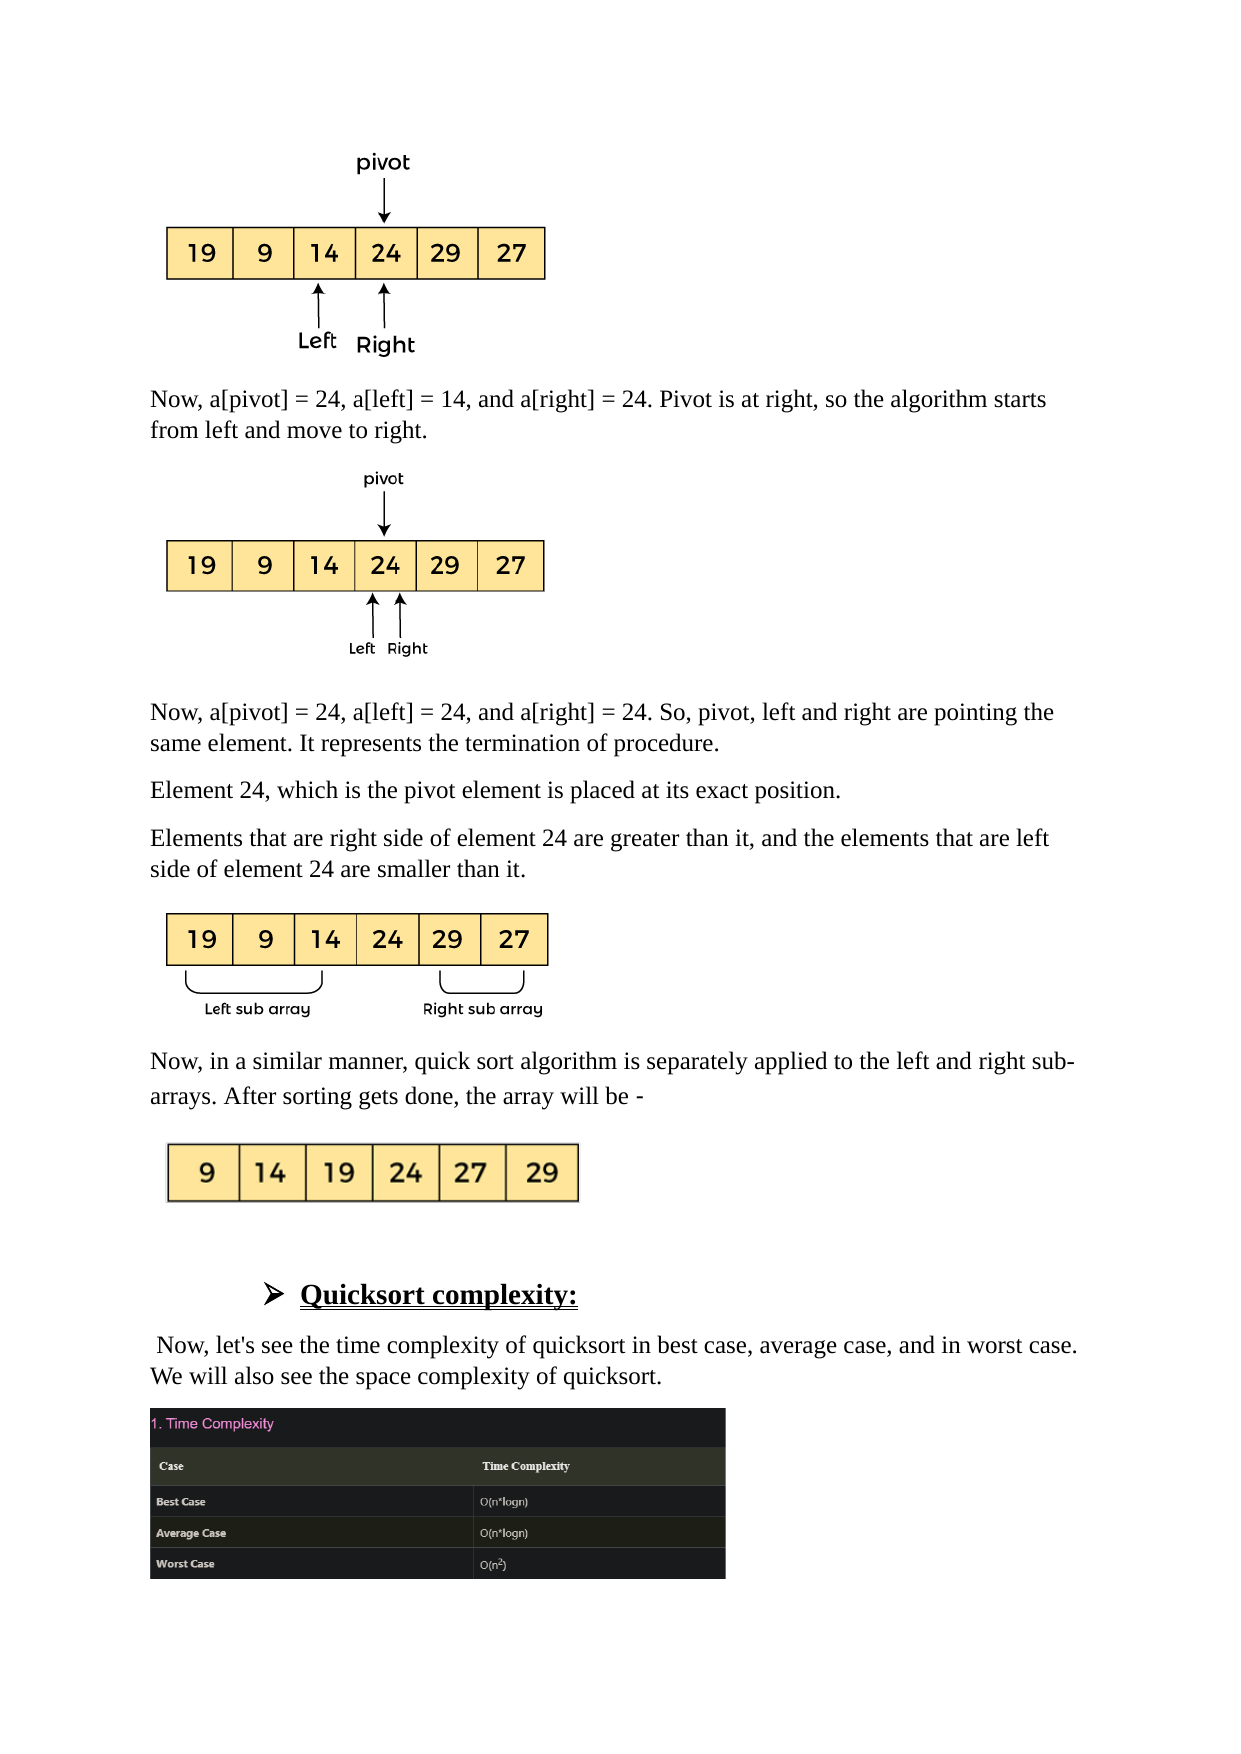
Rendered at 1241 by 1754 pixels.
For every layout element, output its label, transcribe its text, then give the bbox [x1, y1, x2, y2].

text Now, a[pivot] = 24, a[left] = 24, and a[right] = 24. So, pivot, left and right are pointing the same element. It represents the termination of procedure. [150, 697, 1090, 756]
text Element 24, which is the pivot element is placed at its exact position. [150, 775, 1090, 804]
picture [150, 901, 564, 1027]
picture [150, 1130, 596, 1211]
picture [150, 150, 561, 366]
text Now, a[pivot] = 24, a[left] = 14, and a[right] = 24. Pivot is at right, so the algorithm starts from left and move to right. [150, 384, 1090, 444]
text Elements that are right side of element 24 are greater than it, and the elements that are left side of element 24 are smaller than it. [150, 823, 1090, 883]
text Now, let's see the time complexity of quicksort in best case, average case, and in worst case. We will also see the space complexity of quicksort. [150, 1330, 1090, 1389]
list Quicksort complexity: [262, 1277, 1090, 1310]
picture [150, 463, 560, 678]
text Now, in a similar manner, quick sort algorithm is separately applied to the left and right sub-arrays. After sorting gets done, the array will be - [150, 1046, 1090, 1111]
